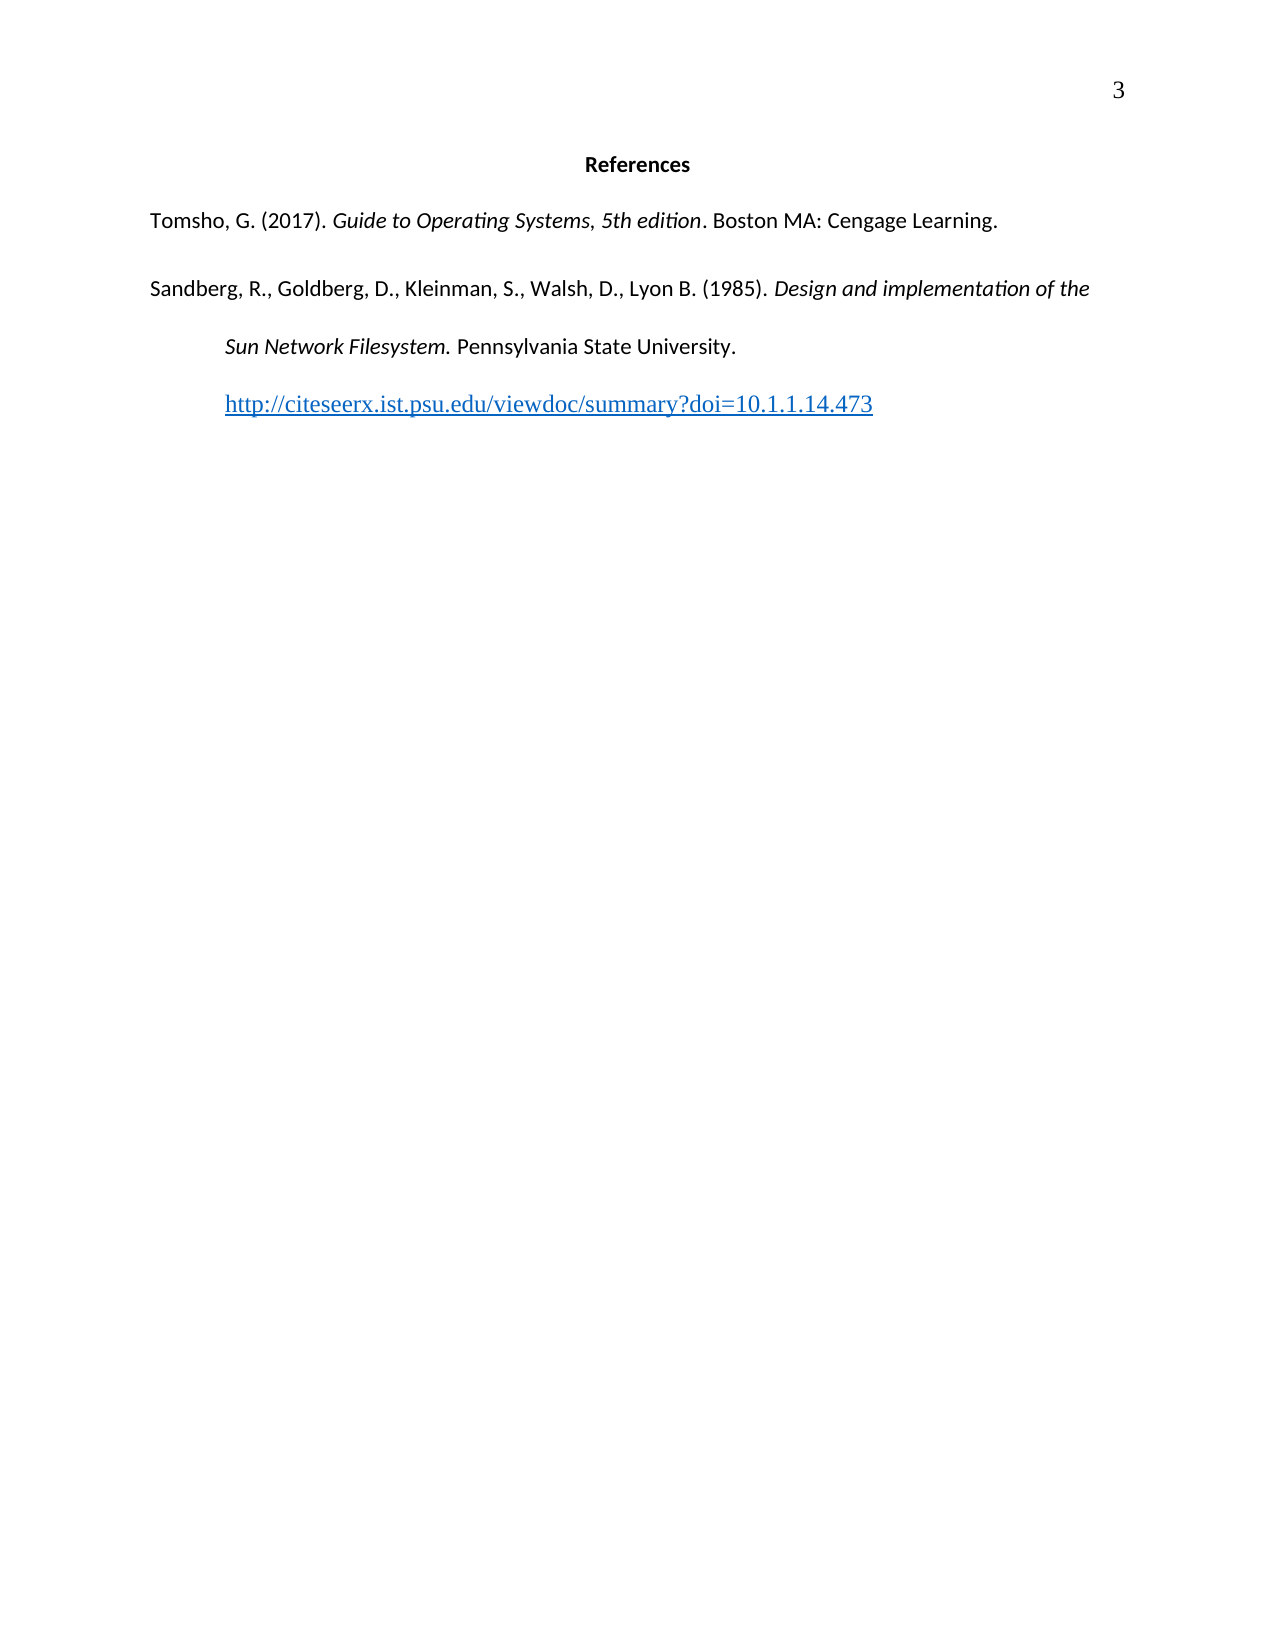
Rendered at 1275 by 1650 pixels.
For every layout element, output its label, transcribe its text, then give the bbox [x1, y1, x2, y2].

text Tomsho, G. (2017). Guide to Operating Systems, 5th edition. Boston MA: Cengage Learning. [150, 206, 1125, 234]
text Sandberg, R., Goldberg, D., Kleinman, S., Walsh, D., Lyon B. (1985). Design and implementation of the Sun Network Filesystem. Pennsylvania State University. http://citeseerx.ist.psu.edu/viewdoc/summary?doi=10.1.1.14.473 [150, 274, 1125, 418]
text References [150, 150, 1125, 178]
